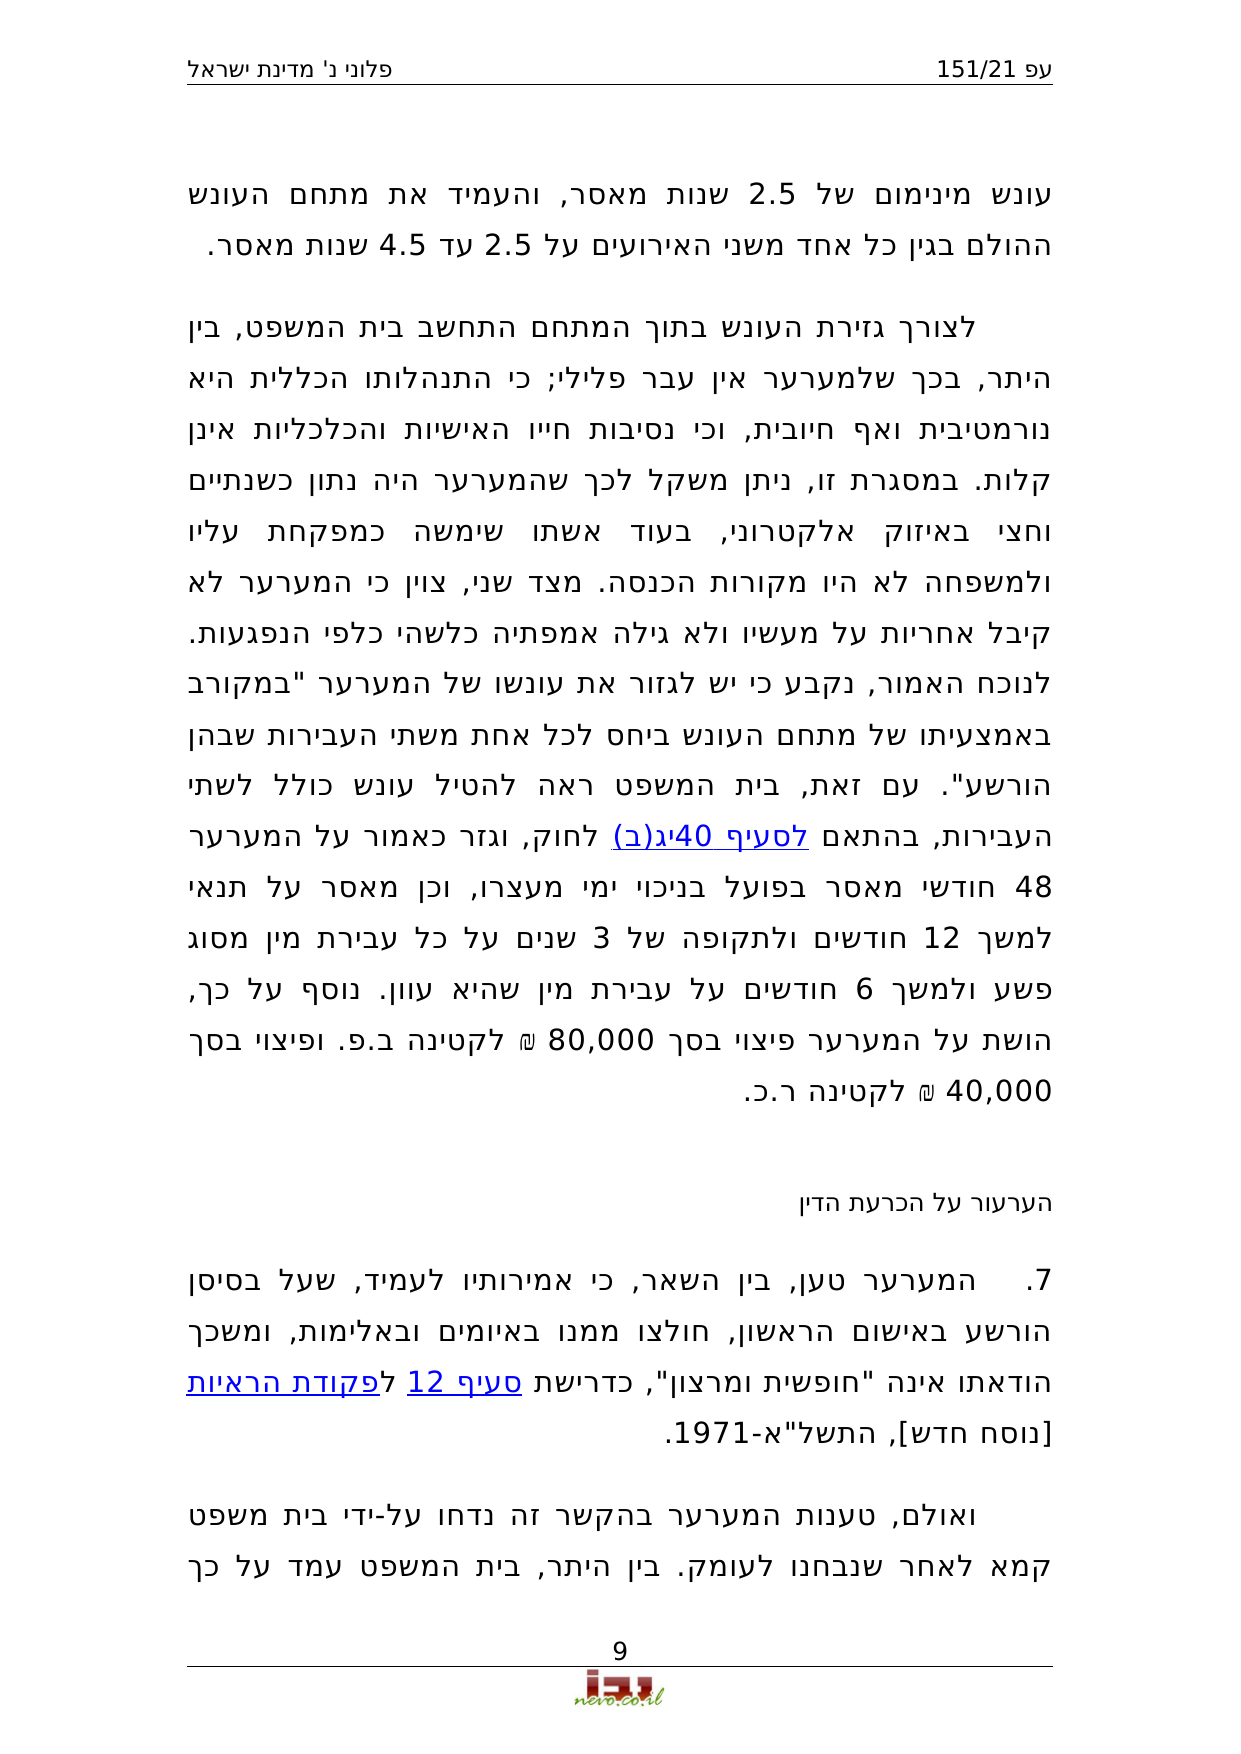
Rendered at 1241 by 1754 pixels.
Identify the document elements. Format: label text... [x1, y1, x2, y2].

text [187, 1498, 1053, 1583]
picture [574, 1669, 666, 1707]
text הערעור על הכרעת הדין [187, 1188, 1053, 1217]
text לצורך גזירת העונש בתוך המתחם התחשב בית המשפט, בין היתר, בכך שלמערער אין עבר פלילי; כי התנהלותו הכללית היא נורמטיבית ואף חיובית, וכי נסיבות חייו האישיות והכלכליות אינן קלות. במסגרת זו, ניתן משקל לכך שהמערער היה נתון כשנתיים וחצי באיזוק אלקטרוני, בעוד אשתו שימשה כמפקחת עליו ולמשפחה לא היו מקורות הכנסה. מצד שני, צוין כי המערער לא קיבל אחריות על מעשיו ולא גילה אמפתיה כלשהי כלפי הנפגעות. לנוכח האמור, נקבע כי יש לגזור את עונשו של המערער "במקורב באמצעיתו של מתחם העונש ביחס לכל אחת משתי העבירות שבהן הורשע". עם זאת, בית המשפט ראה להטיל עונש כולל לשתי העבירות, בהתאם לסעיף 40יג(ב) לחוק, וגזר כאמור על המערער 48 חודשי מאסר בפועל בניכוי ימי מעצרו, וכן מאסר על תנאי למשך 12 חודשים ולתקופה של 3 שנים על כל עבירת מין מסוג פשע ולמשך 6 חודשים על עבירת מין שהיא עוון. נוסף על כך, הושת על המערער פיצוי בסך 80,000 ₪ לקטינה ב.פ. ופיצוי בסך 40,000 ₪ לקטינה ר.כ. [187, 310, 1053, 1109]
text 7. המערער טען, בין השאר, כי אמירותיו לעמיד, שעל בסיסן הורשע באישום הראשון, חולצו ממנו באיומים ובאלימות, ומשכך הודאתו אינה "חופשית ומרצון", כדרישת סעיף 12 לפקודת הראיות [נוסח חדש], התשל"א-1971. [187, 1263, 1053, 1450]
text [187, 177, 1053, 262]
